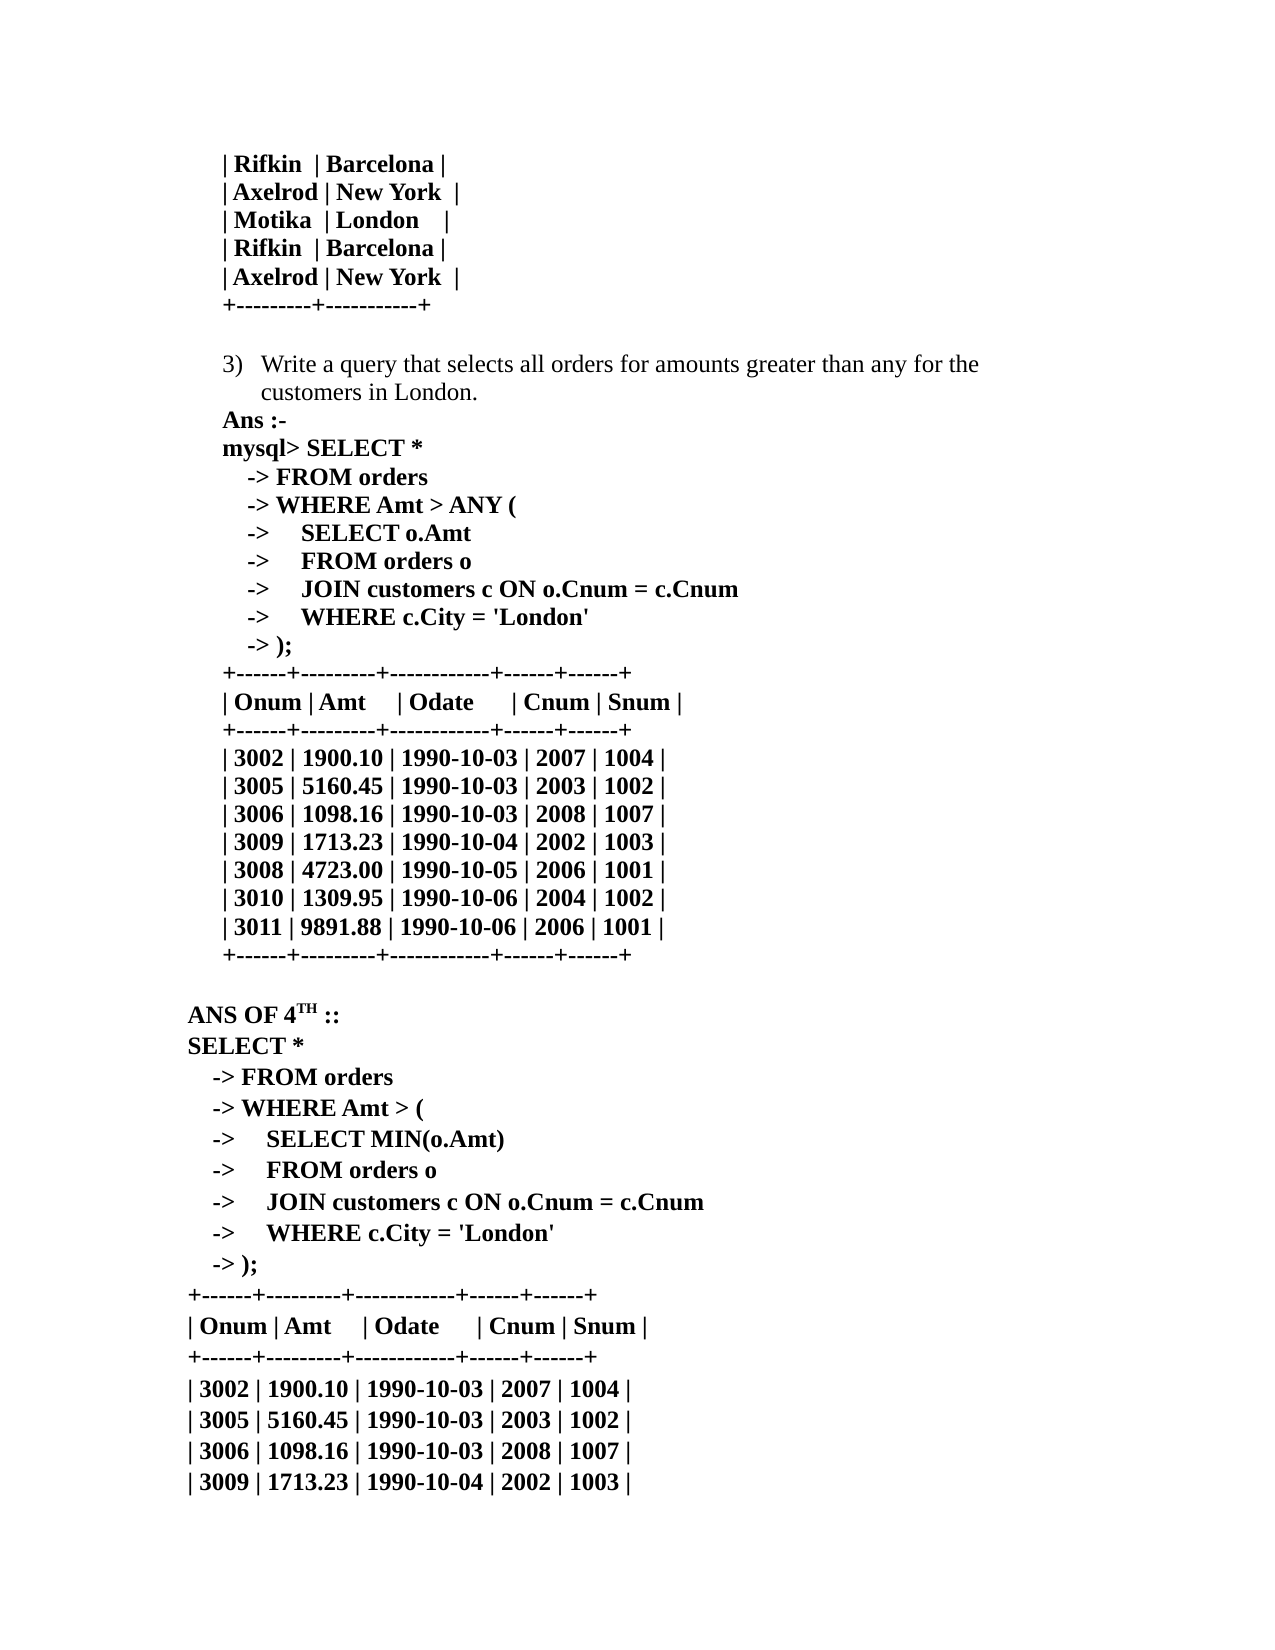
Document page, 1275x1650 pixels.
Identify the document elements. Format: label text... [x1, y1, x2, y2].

text | 3006 | 1098.16 | 1990-10-03 | 2008 | 1007 | [222, 800, 1073, 828]
text -> WHERE Amt > ( [187, 1093, 1073, 1122]
text -> WHERE c.City = 'London' [187, 1218, 1073, 1247]
text | 3009 | 1713.23 | 1990-10-04 | 2002 | 1003 | [187, 1467, 1073, 1496]
text +------+---------+------------+------+------+ [222, 659, 1073, 687]
text | 3009 | 1713.23 | 1990-10-04 | 2002 | 1003 | [222, 828, 1073, 856]
text +------+---------+------------+------+------+ [222, 716, 1073, 744]
text -> FROM orders [187, 1062, 1073, 1091]
text | Axelrod | New York | [222, 178, 1073, 206]
text | Rifkin | Barcelona | [222, 234, 1073, 262]
text -> WHERE c.City = 'London' [222, 603, 1073, 631]
text -> FROM orders o [222, 547, 1073, 575]
text +------+---------+------------+------+------+ [187, 1342, 1073, 1371]
text ANS OF 4TH :: [187, 1000, 1073, 1029]
text mysql> SELECT * [222, 434, 1073, 462]
text | 3011 | 9891.88 | 1990-10-06 | 2006 | 1001 | [222, 912, 1073, 941]
text +---------+-----------+ [222, 291, 1073, 319]
text -> ); [187, 1249, 1073, 1278]
text | 3002 | 1900.10 | 1990-10-03 | 2007 | 1004 | [187, 1374, 1073, 1402]
text | 3008 | 4723.00 | 1990-10-05 | 2006 | 1001 | [222, 856, 1073, 884]
text | Motika | London | [222, 206, 1073, 234]
text -> FROM orders [222, 462, 1073, 491]
list Write a query that selects all orders for amounts greater than any for the customers in London. [222, 350, 1073, 406]
text -> ); [222, 631, 1073, 659]
text Ans :- [222, 406, 1073, 434]
text | 3006 | 1098.16 | 1990-10-03 | 2008 | 1007 | [187, 1436, 1073, 1465]
text | Onum | Amt | Odate | Cnum | Snum | [222, 687, 1073, 716]
text | Rifkin | Barcelona | [222, 150, 1073, 178]
text +------+---------+------------+------+------+ [222, 941, 1073, 969]
text -> JOIN customers c ON o.Cnum = c.Cnum [187, 1187, 1073, 1216]
text | 3005 | 5160.45 | 1990-10-03 | 2003 | 1002 | [187, 1405, 1073, 1433]
text -> SELECT MIN(o.Amt) [187, 1124, 1073, 1153]
text | 3002 | 1900.10 | 1990-10-03 | 2007 | 1004 | [222, 744, 1073, 772]
text -> FROM orders o [187, 1156, 1073, 1184]
text SELECT * [187, 1031, 1073, 1060]
text | 3010 | 1309.95 | 1990-10-06 | 2004 | 1002 | [222, 884, 1073, 912]
text -> SELECT o.Amt [222, 519, 1073, 547]
text | 3005 | 5160.45 | 1990-10-03 | 2003 | 1002 | [222, 772, 1073, 800]
text | Axelrod | New York | [222, 262, 1073, 291]
text -> WHERE Amt > ANY ( [222, 491, 1073, 519]
text -> JOIN customers c ON o.Cnum = c.Cnum [222, 575, 1073, 603]
text +------+---------+------------+------+------+ [187, 1280, 1073, 1309]
text | Onum | Amt | Odate | Cnum | Snum | [187, 1311, 1073, 1340]
